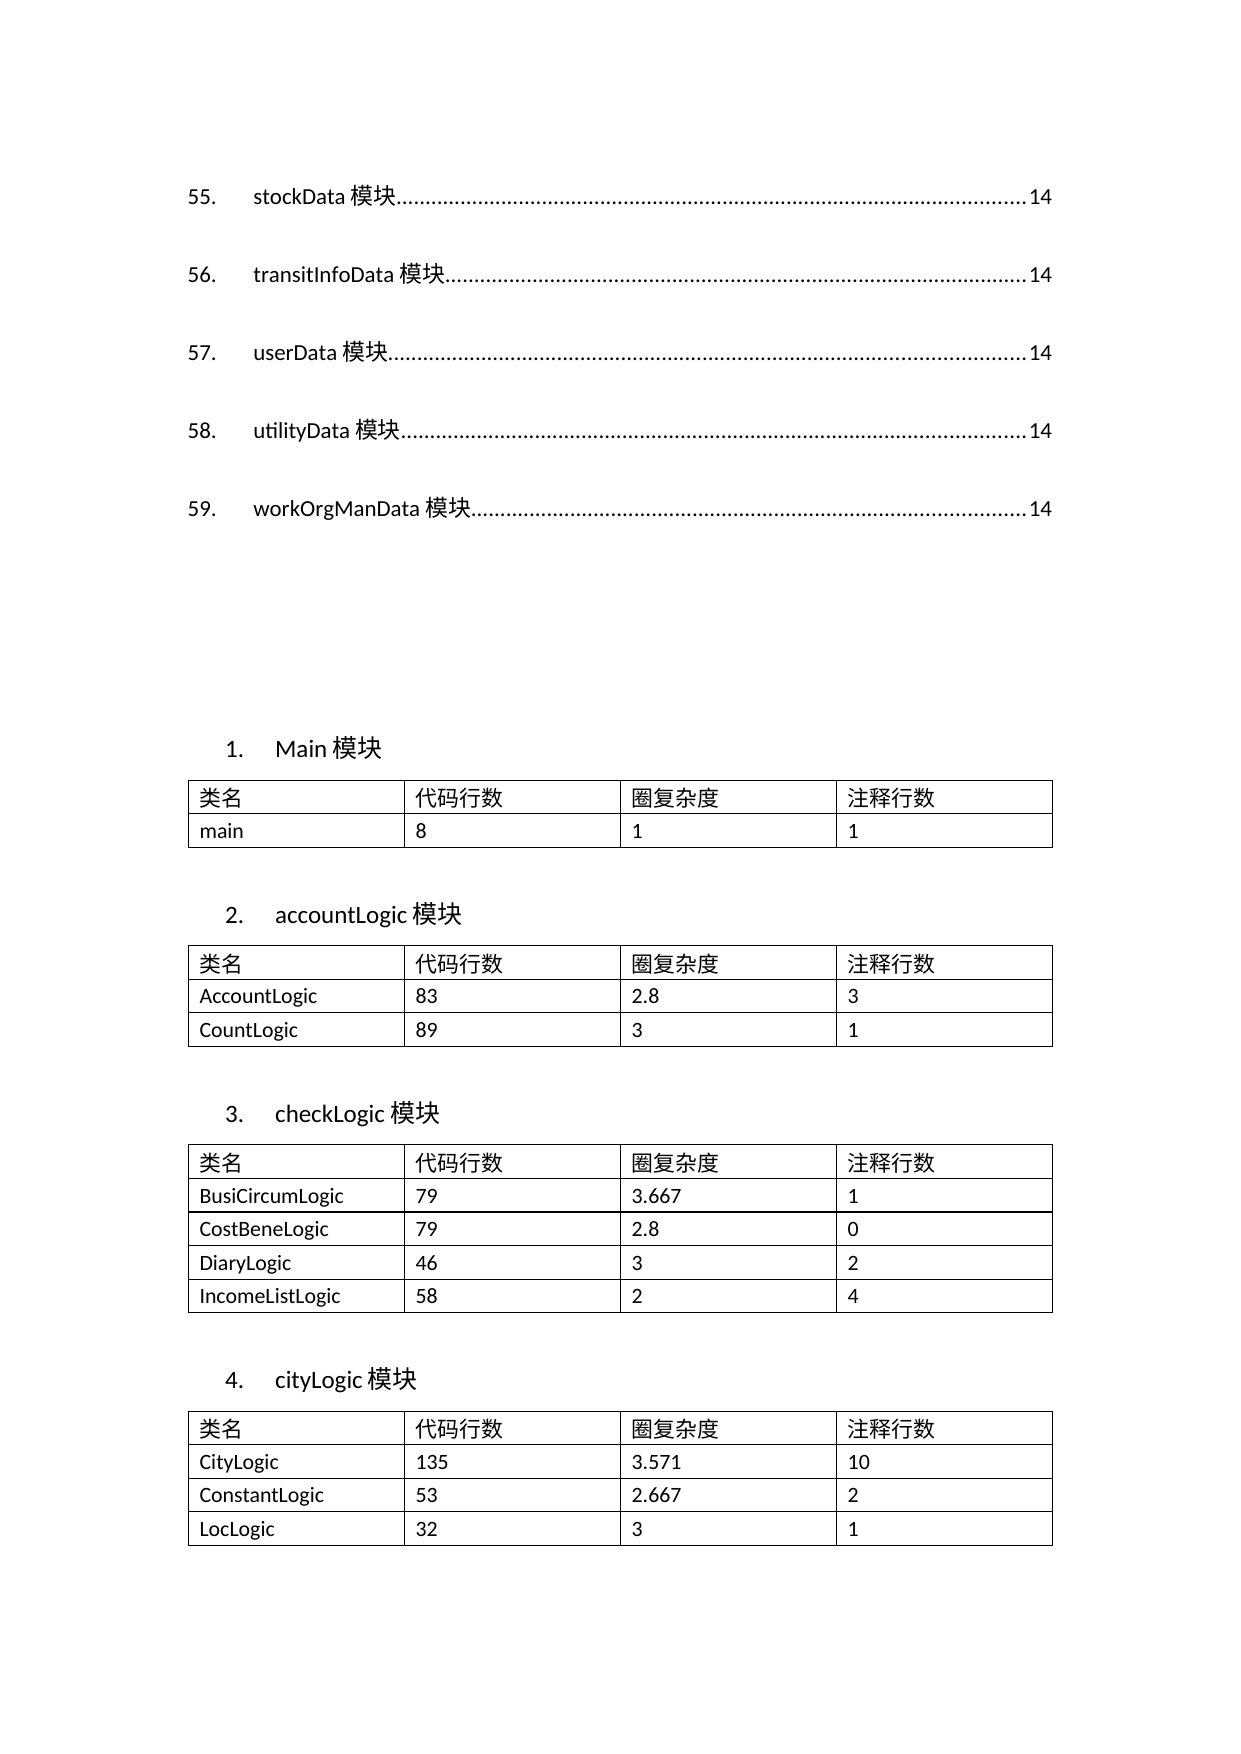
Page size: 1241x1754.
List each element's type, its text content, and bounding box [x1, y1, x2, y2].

table_header 类名 [189, 1145, 404, 1178]
table_header 圈复杂度 [621, 1145, 836, 1178]
table_cell BusiCircumLogic [189, 1179, 404, 1211]
table_cell 79 [405, 1179, 620, 1211]
table_cell main [189, 814, 404, 847]
table_cell 1 [837, 1013, 1052, 1046]
table_header 圈复杂度 [621, 946, 836, 979]
text Main模块 [225, 714, 1053, 779]
table_header 注释行数 [837, 1412, 1052, 1444]
table_cell 2.8 [621, 980, 836, 1012]
table_cell 8 [405, 814, 620, 847]
table_cell 2.8 [621, 1213, 836, 1245]
table_cell CityLogic [189, 1445, 404, 1478]
table_cell 3.667 [621, 1179, 836, 1211]
table_header 圈复杂度 [621, 1412, 836, 1444]
table_cell 2.667 [621, 1479, 836, 1511]
table_cell 79 [405, 1213, 620, 1245]
table_cell DiaryLogic [189, 1246, 404, 1278]
table_cell LocLogic [189, 1512, 404, 1545]
table_header 注释行数 [837, 781, 1052, 813]
table_header 代码行数 [405, 946, 620, 979]
table_cell 83 [405, 980, 620, 1012]
table_cell 4 [837, 1280, 1052, 1312]
text checkLogic模块 [225, 1079, 1053, 1144]
table_cell 10 [837, 1445, 1052, 1478]
table_cell ConstantLogic [189, 1479, 404, 1511]
table_cell 1 [837, 814, 1052, 847]
table_cell 3.571 [621, 1445, 836, 1478]
table_cell 2 [837, 1246, 1052, 1278]
table_header 代码行数 [405, 1145, 620, 1178]
table_cell CostBeneLogic [189, 1213, 404, 1245]
table_cell 32 [405, 1512, 620, 1545]
table_cell 3 [837, 980, 1052, 1012]
table_cell IncomeListLogic [189, 1280, 404, 1312]
table_cell 53 [405, 1479, 620, 1511]
table_cell AccountLogic [189, 980, 404, 1012]
table_cell 3 [621, 1246, 836, 1278]
table_cell 135 [405, 1445, 620, 1478]
table_header 注释行数 [837, 1145, 1052, 1178]
table_cell 58 [405, 1280, 620, 1312]
table_cell CountLogic [189, 1013, 404, 1046]
table_cell 3 [621, 1013, 836, 1046]
table_header 类名 [189, 781, 404, 813]
table_cell 2 [621, 1280, 836, 1312]
table_cell 89 [405, 1013, 620, 1046]
table_cell 1 [621, 814, 836, 847]
table_header 类名 [189, 946, 404, 979]
table_header 类名 [189, 1412, 404, 1444]
table_cell 0 [837, 1213, 1052, 1245]
table_header 圈复杂度 [621, 781, 836, 813]
text accountLogic模块 [225, 880, 1053, 945]
table_header 代码行数 [405, 1412, 620, 1444]
table_cell 46 [405, 1246, 620, 1278]
table_header 代码行数 [405, 781, 620, 813]
text cityLogic模块 [225, 1346, 1053, 1411]
table_cell 1 [837, 1512, 1052, 1545]
table_cell 3 [621, 1512, 836, 1545]
table_cell 2 [837, 1479, 1052, 1511]
table_header 注释行数 [837, 946, 1052, 979]
table_cell 1 [837, 1179, 1052, 1211]
